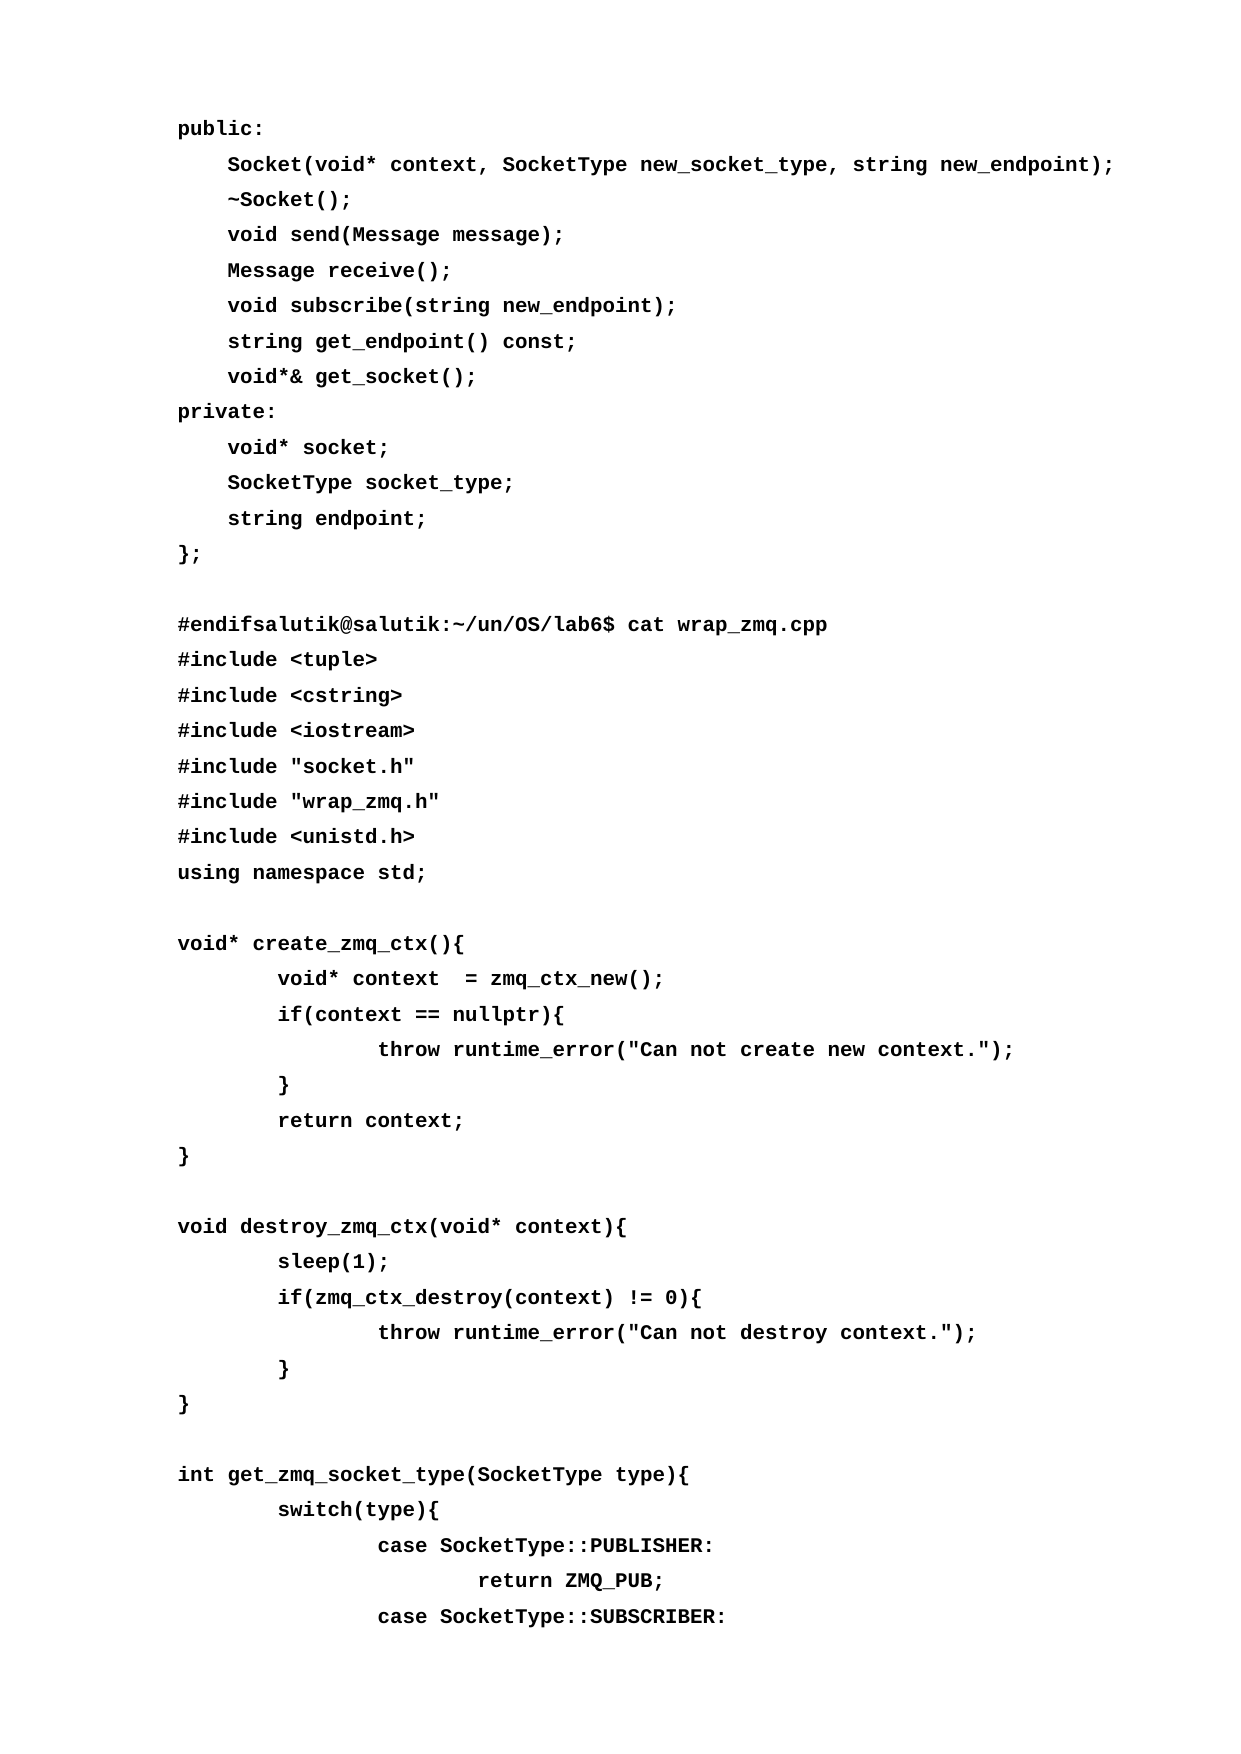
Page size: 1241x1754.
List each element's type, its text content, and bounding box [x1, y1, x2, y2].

text switch(type){ [177, 1499, 1152, 1523]
text } [177, 1145, 1152, 1169]
text Socket(void* context, SocketType new_socket_type, string new_endpoint); [177, 153, 1152, 177]
text void* socket; [177, 437, 1152, 461]
text private: [177, 401, 1152, 425]
text void destroy_zmq_ctx(void* context){ [177, 1216, 1152, 1240]
text if(zmq_ctx_destroy(context) != 0){ [177, 1287, 1152, 1311]
text sleep(1); [177, 1251, 1152, 1275]
text #include <iostream> [177, 720, 1152, 744]
text throw runtime_error("Can not destroy context."); [177, 1322, 1152, 1346]
text string endpoint; [177, 508, 1152, 531]
text void*& get_socket(); [177, 366, 1152, 390]
text using namespace std; [177, 862, 1152, 886]
text case SocketType::PUBLISHER: [177, 1535, 1152, 1558]
text public: [177, 118, 1152, 142]
text return ZMQ_PUB; [177, 1570, 1152, 1594]
text } [177, 1393, 1152, 1417]
text #include <unistd.h> [177, 826, 1152, 850]
text void send(Message message); [177, 224, 1152, 248]
text void* context = zmq_ctx_new(); [177, 968, 1152, 992]
text case SocketType::SUBSCRIBER: [177, 1606, 1152, 1629]
text Message receive(); [177, 260, 1152, 283]
text #endifsalutik@salutik:~/un/OS/lab6$ cat wrap_zmq.cpp [177, 614, 1152, 638]
text #include <tuple> [177, 649, 1152, 673]
text int get_zmq_socket_type(SocketType type){ [177, 1464, 1152, 1488]
text SocketType socket_type; [177, 472, 1152, 496]
text } [177, 1074, 1152, 1098]
text } [177, 1358, 1152, 1381]
text ~Socket(); [177, 189, 1152, 213]
text }; [177, 543, 1152, 567]
text #include "wrap_zmq.h" [177, 791, 1152, 815]
text return context; [177, 1110, 1152, 1133]
text string get_endpoint() const; [177, 331, 1152, 354]
text throw runtime_error("Can not create new context."); [177, 1039, 1152, 1063]
text if(context == nullptr){ [177, 1003, 1152, 1027]
text #include "socket.h" [177, 756, 1152, 779]
text void subscribe(string new_endpoint); [177, 295, 1152, 319]
text void* create_zmq_ctx(){ [177, 933, 1152, 956]
text #include <cstring> [177, 685, 1152, 708]
